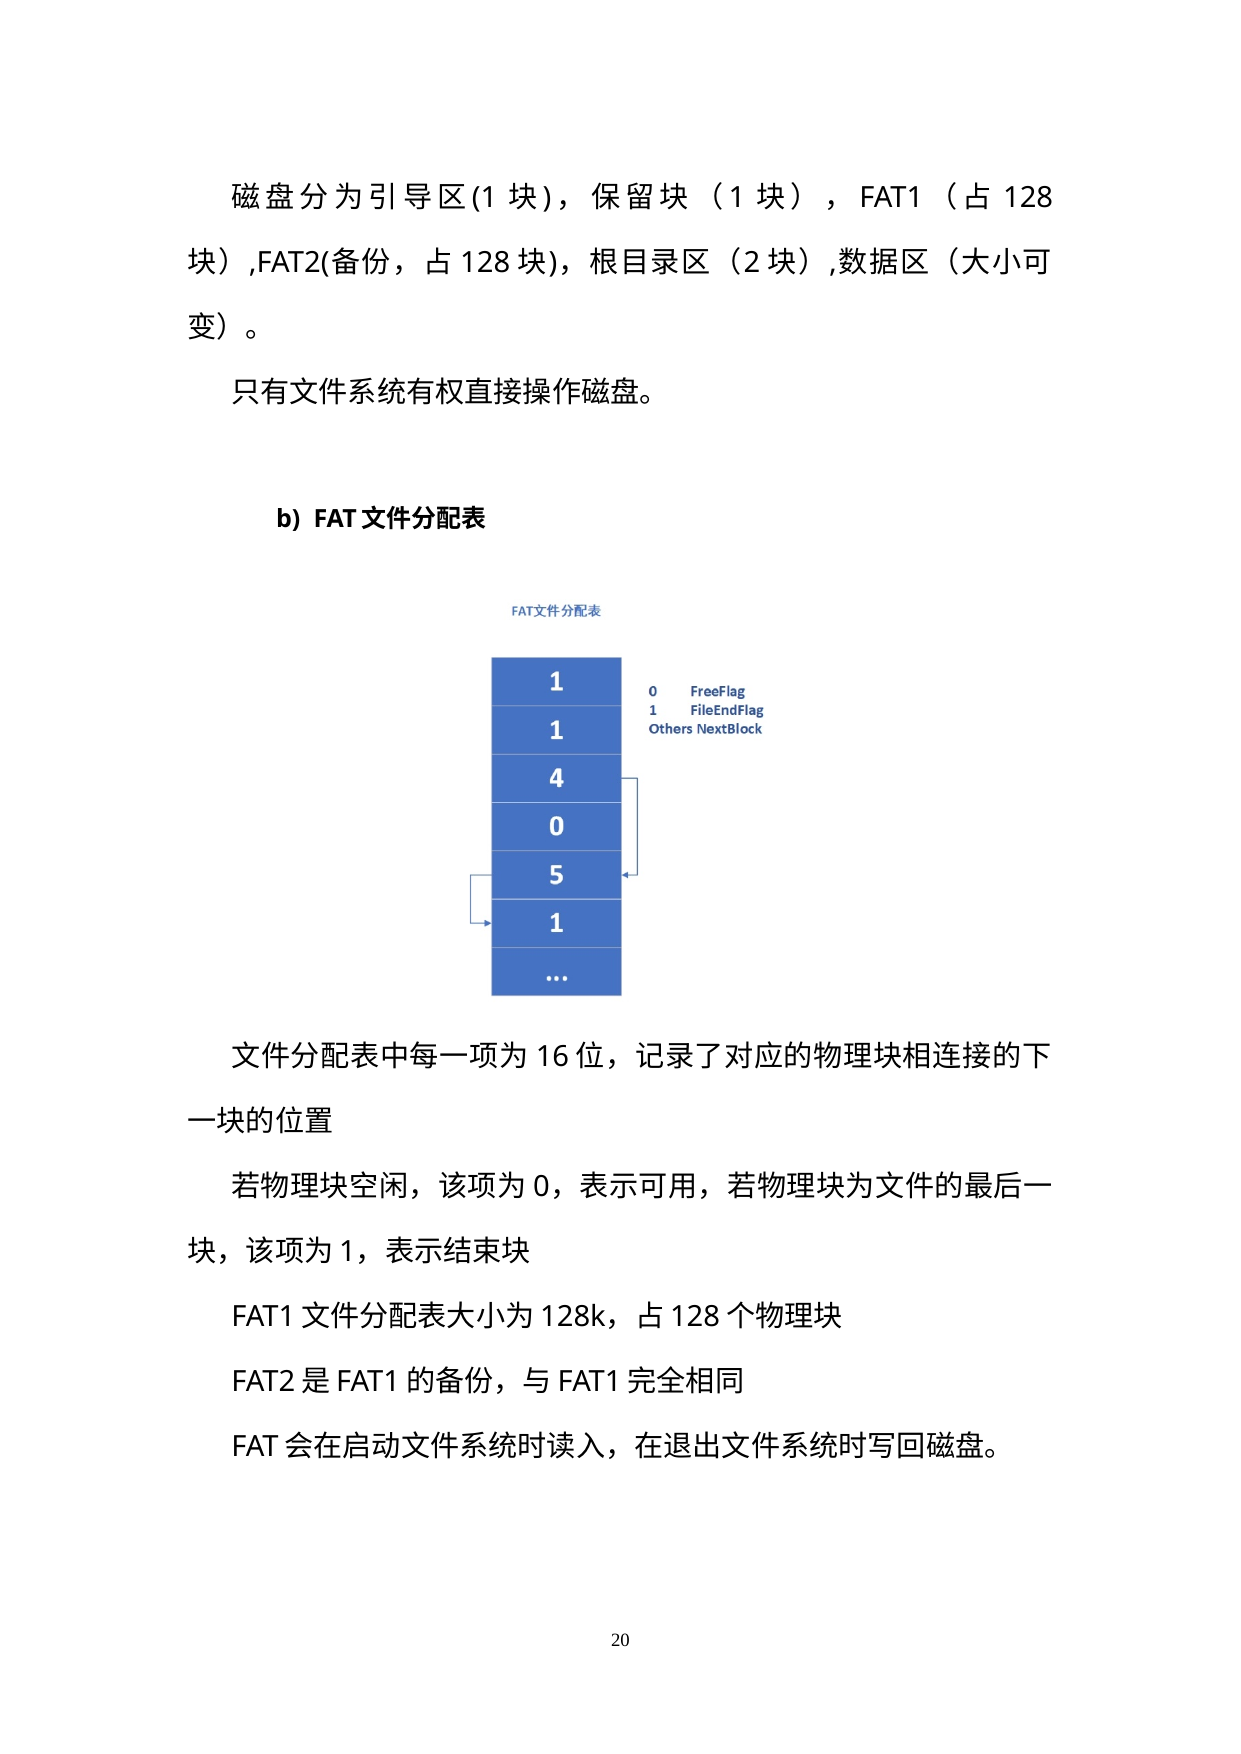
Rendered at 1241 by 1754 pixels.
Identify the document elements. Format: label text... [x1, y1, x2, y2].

text 文件分配表中每一项为16位，记录了对应的物理块相连接的下一块的位置 [187, 1022, 1053, 1152]
text FAT2是FAT1的备份，与FAT1完全相同 [187, 1347, 1053, 1412]
text FAT1文件分配表大小为128k，占128个物理块 [187, 1282, 1053, 1347]
text FAT会在启动文件系统时读入，在退出文件系统时写回磁盘。 [187, 1412, 1053, 1477]
picture [469, 599, 771, 1003]
text 磁盘分为引导区(1块)，保留块（1块），FAT1（占128块）,FAT2(备份，占128块)，根目录区（2块）,数据区（大小可变）。 [187, 162, 1053, 357]
subtitle FAT文件分配表 [276, 484, 1053, 549]
text 若物理块空闲，该项为0，表示可用，若物理块为文件的最后一块，该项为1，表示结束块 [187, 1152, 1053, 1282]
text 只有文件系统有权直接操作磁盘。 [187, 357, 1053, 422]
